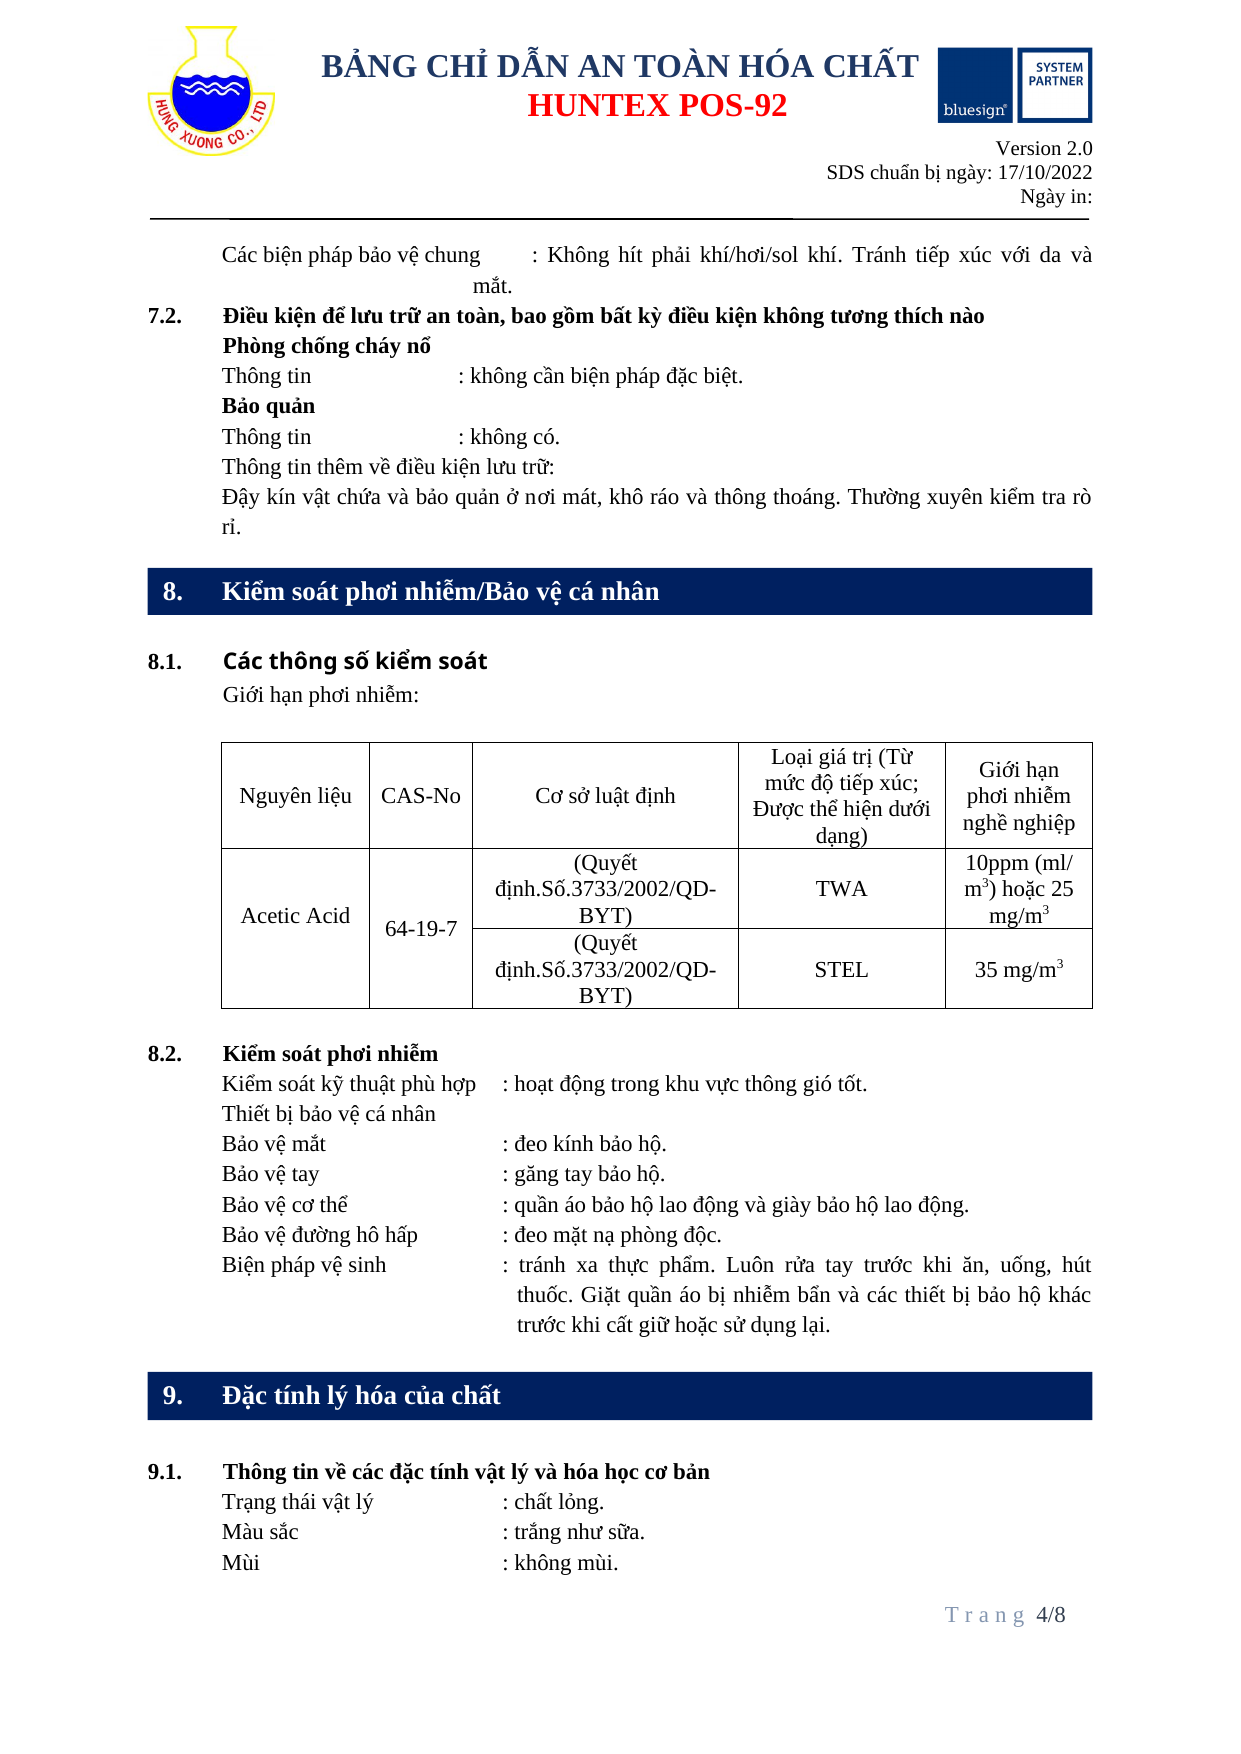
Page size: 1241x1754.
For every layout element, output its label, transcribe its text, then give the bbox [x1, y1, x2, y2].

table_cell (Quyết định.Số.3733/2002/QD-BYT) [473, 849, 738, 928]
text Bảo vệ đường hô hấp : đeo mặt nạ phòng độc. [222, 1221, 1092, 1247]
picture [937, 45, 1093, 125]
text Bảo vệ cơ thể : quần áo bảo hộ lao động và giày bảo hộ lao động. [222, 1191, 1092, 1217]
table_header Nguyên liệu [222, 743, 369, 848]
table_cell 35 mg/m3 [946, 929, 1092, 1008]
table_cell 10ppm (ml/ m3) hoặc 25 mg/m3 [946, 849, 1092, 928]
text Thông tin thêm về điều kiện lưu trữ: [148, 453, 1092, 479]
text Các biện pháp bảo vệ chung : Không hít phải khí/hơi/sol khí. Tránh tiếp xúc với da và mắt. [222, 242, 1092, 298]
text Bảo vệ mắt : đeo kính bảo hộ. [148, 1130, 1092, 1157]
text 7.2. Điều kiện để lưu trữ an toàn, bao gồm bất kỳ điều kiện không tương thích nào [148, 302, 1092, 328]
text Bảo vệ tay : găng tay bảo hộ. [148, 1160, 1092, 1187]
text Thiết bị bảo vệ cá nhân [148, 1100, 1092, 1126]
table_header CAS-No [370, 743, 472, 848]
text 9.1. Thông tin về các đặc tính vật lý và hóa học cơ bản [148, 1458, 1092, 1484]
text Bảo quản [148, 393, 1092, 419]
table_cell TWA [739, 849, 945, 928]
text 8.1. Các thông số kiểm soát [148, 645, 1092, 677]
table_header Cơ sở luật định [473, 743, 738, 848]
table_cell (Quyết định.Số.3733/2002/QD-BYT) [473, 929, 738, 1008]
text 8.2. Kiểm soát phơi nhiễm [148, 1039, 1092, 1066]
table_cell STEL [739, 929, 945, 1008]
text Thông tin : không có. [148, 423, 1092, 449]
table_header Loại giá trị (Từ mức độ tiếp xúc; Được thể hiện dưới dạng) [739, 743, 945, 848]
text Giới hạn phơi nhiễm: [148, 681, 1092, 708]
table_cell 64-19-7 [370, 849, 472, 1008]
table_cell Acetic Acid [222, 849, 369, 1008]
text Thông tin : không cần biện pháp đặc biệt. [148, 362, 1092, 389]
text Biện pháp vệ sinh : tránh xa thực phẩm. Luôn rửa tay trước khi ăn, uống, hút thuốc. Giặt quần áo bị nhiễm bẩn và các thiết bị bảo hộ khác trước khi cất giữ hoặc sử dụng lại. [222, 1251, 1092, 1338]
text Đậy kín vật chứa và bảo quản ở nơi mát, khô ráo và thông thoáng. Thường xuyên kiểm tra rò rỉ. [222, 483, 1092, 540]
picture [147, 26, 275, 156]
text Phòng chống cháy nổ [148, 332, 1092, 358]
text Kiểm soát kỹ thuật phù hợp : hoạt động trong khu vực thông gió tốt. [148, 1070, 1092, 1096]
text Màu sắc : trắng như sữa. [148, 1518, 1092, 1545]
text Mùi : không mùi. [148, 1549, 1092, 1575]
table_header Giới hạn phơi nhiễm nghề nghiệp [946, 743, 1092, 848]
text Trạng thái vật lý : chất lỏng. [148, 1488, 1092, 1514]
